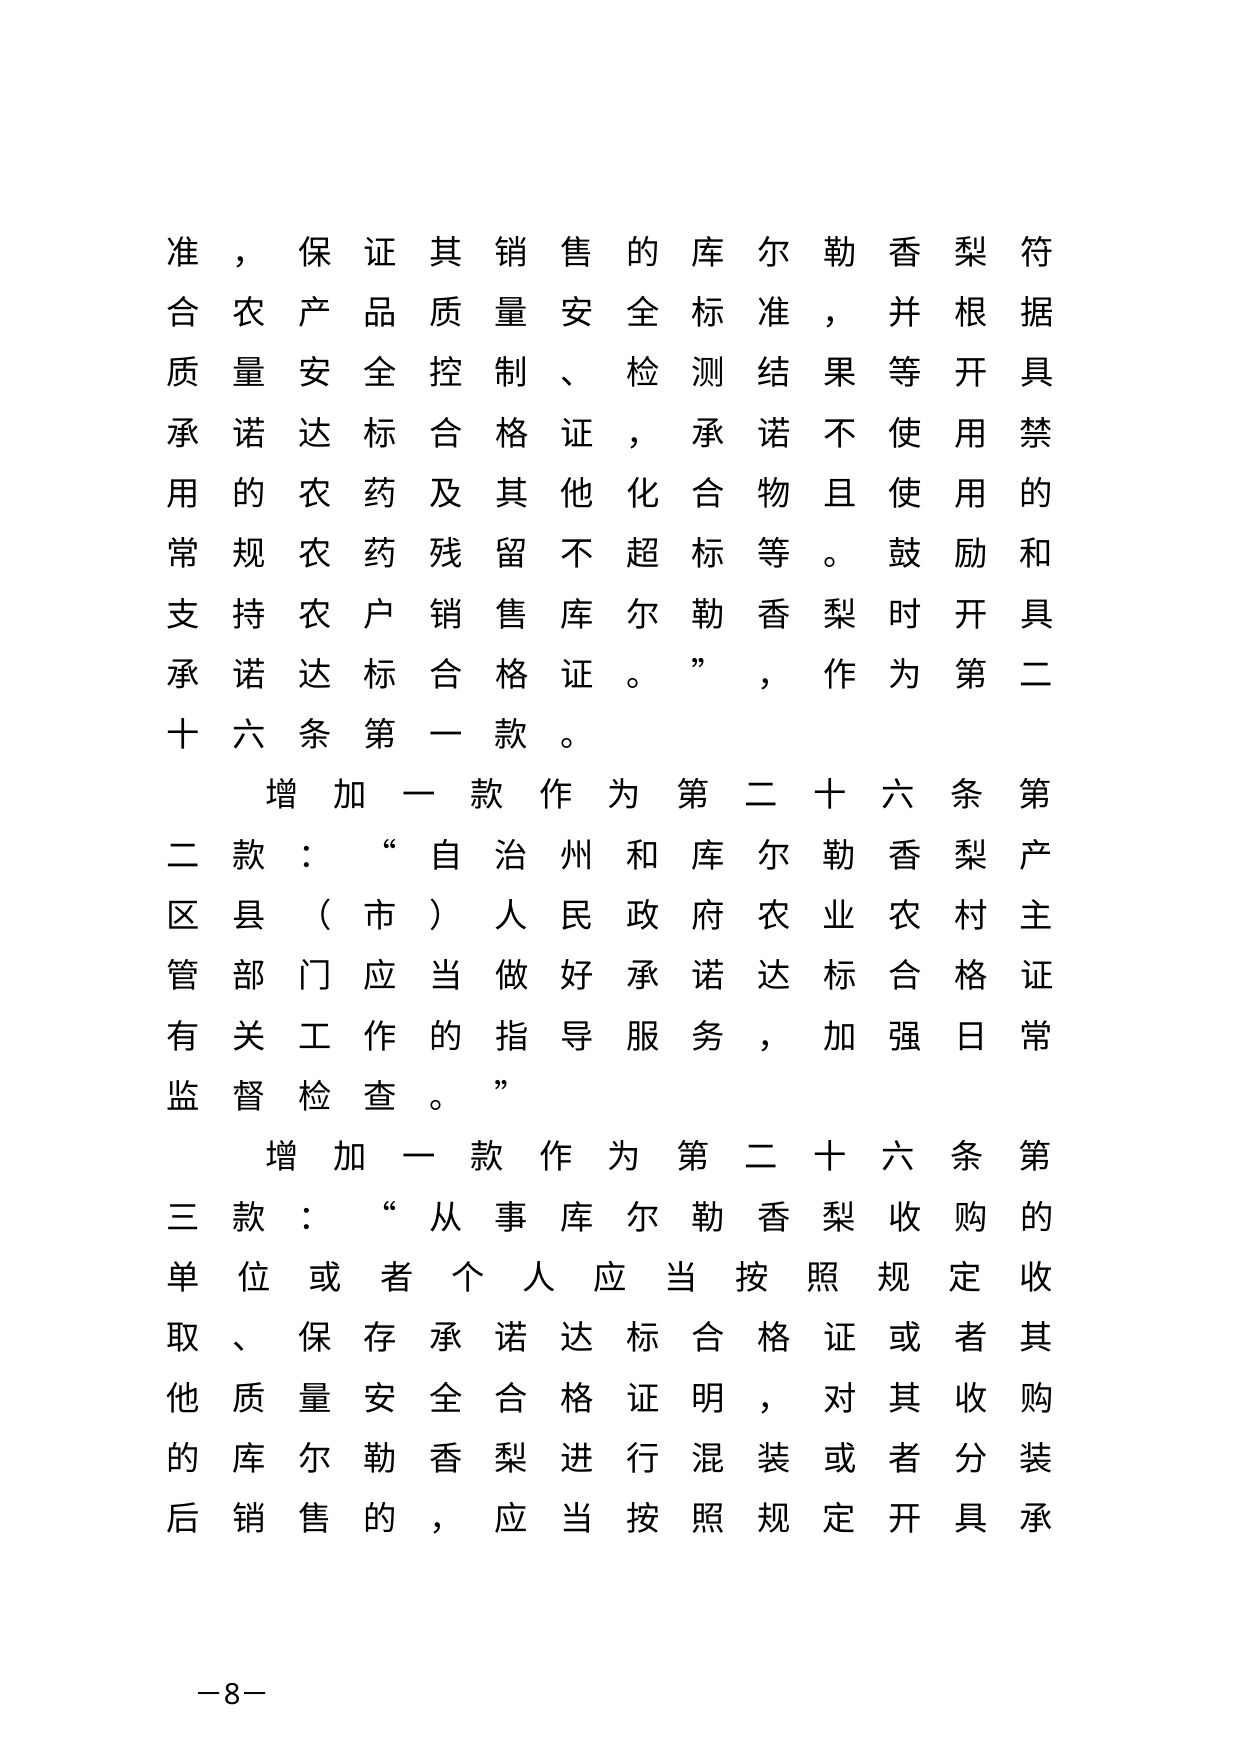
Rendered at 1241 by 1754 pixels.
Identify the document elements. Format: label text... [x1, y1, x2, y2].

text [167, 1124, 1085, 1546]
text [167, 219, 1085, 762]
text 增加一款作为第二十六条第二款：“自治州和库尔勒香梨产区县（市）人民政府农业农村主管部门应当做好承诺达标合格证有关工作的指导服务，加强日常监督检查。” [167, 762, 1085, 1124]
